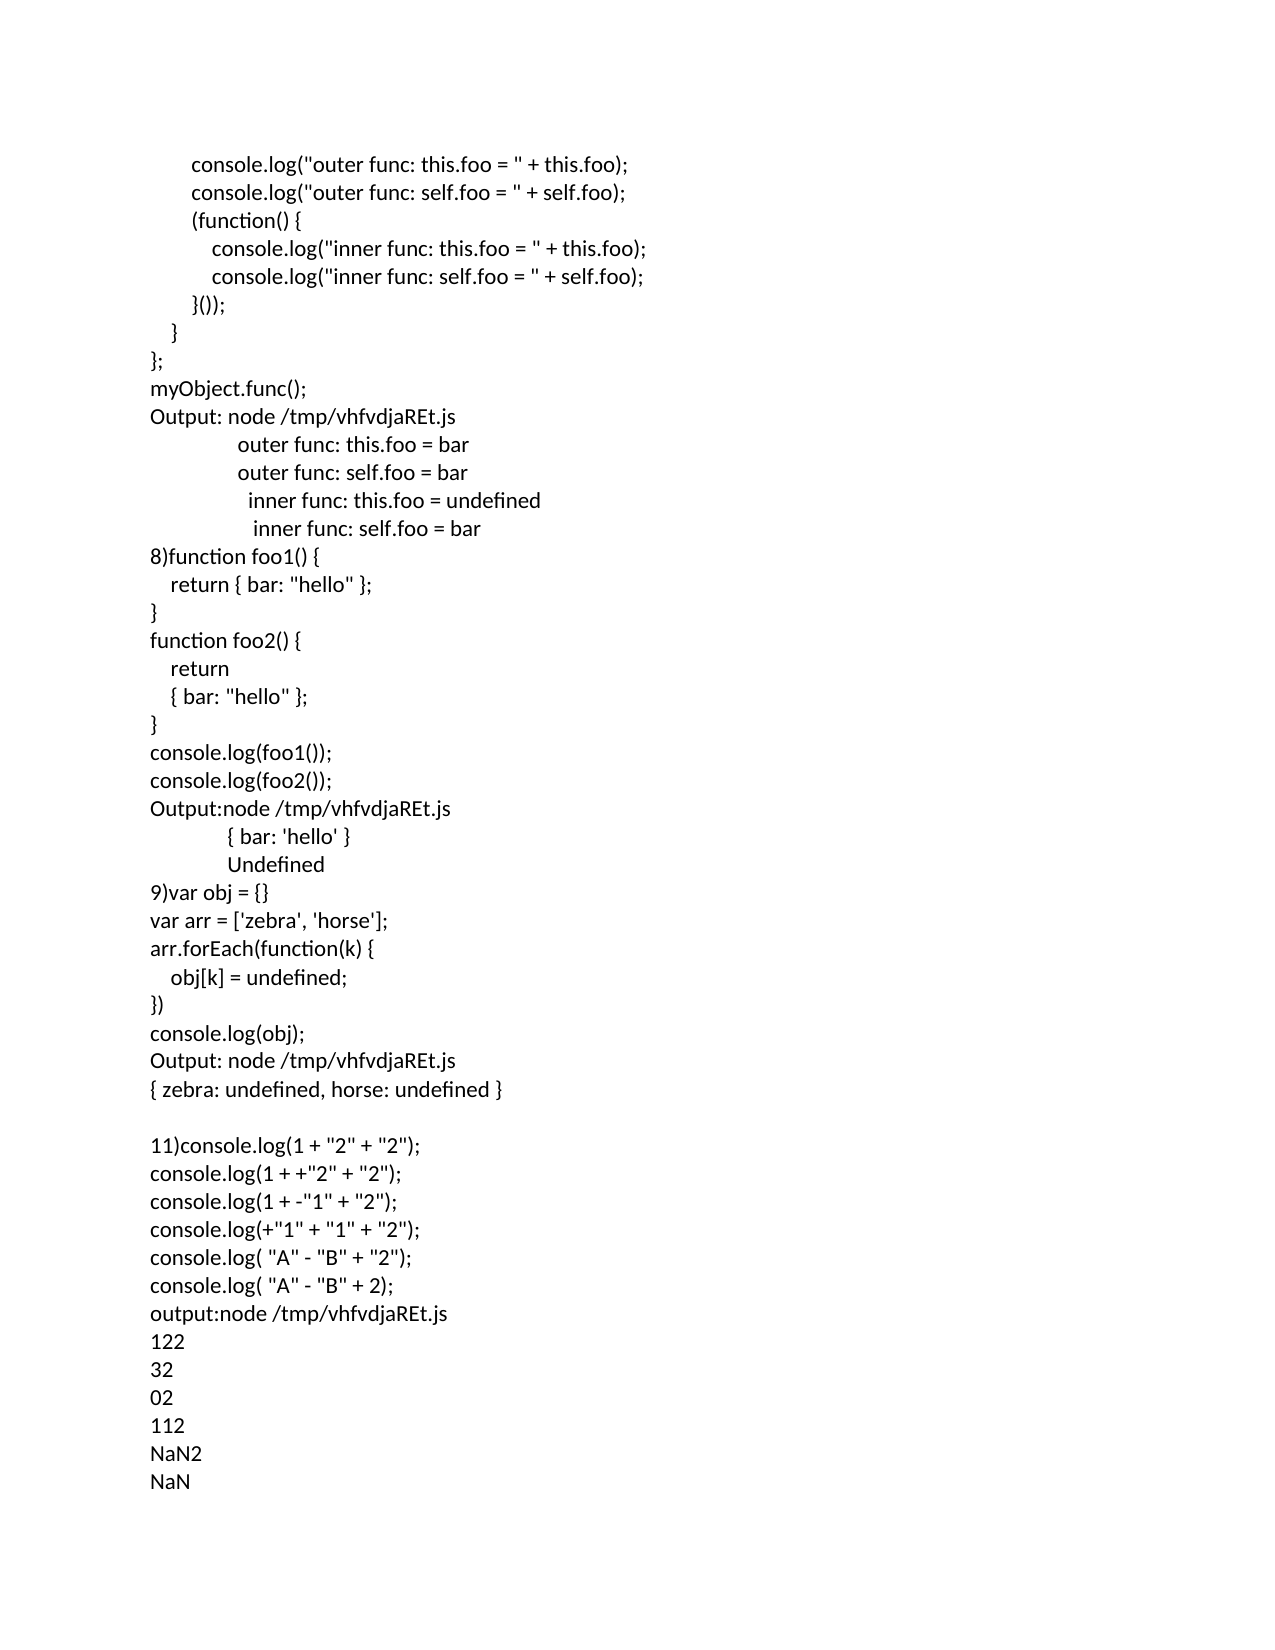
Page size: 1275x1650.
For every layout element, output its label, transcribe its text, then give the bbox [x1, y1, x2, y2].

text 32 [150, 1355, 1125, 1383]
text { bar: "hello" }; [150, 682, 1125, 710]
text } [150, 318, 1125, 346]
text return { bar: "hello" }; [150, 570, 1125, 598]
text { zebra: undefined, horse: undefined } [150, 1075, 1125, 1103]
text console.log( "A" - "B" + "2"); [150, 1243, 1125, 1271]
text obj[k] = undefined; [150, 963, 1125, 991]
text inner func: self.foo = bar [150, 514, 1125, 542]
text function foo2() { [150, 626, 1125, 654]
text console.log("inner func: this.foo = " + this.foo); [150, 234, 1125, 262]
text Undefined [150, 851, 1125, 878]
text 11)console.log(1 + "2" + "2"); [150, 1131, 1125, 1159]
text } [150, 598, 1125, 626]
text console.log(foo1()); [150, 738, 1125, 766]
text output:node /tmp/vhfvdjaREt.js [150, 1299, 1125, 1327]
text console.log( "A" - "B" + 2); [150, 1271, 1125, 1299]
text 9)var obj = {} [150, 878, 1125, 907]
text console.log(1 + -"1" + "2"); [150, 1187, 1125, 1215]
text { bar: 'hello' } [150, 822, 1125, 851]
text }; [150, 346, 1125, 374]
text console.log("outer func: self.foo = " + self.foo); [150, 178, 1125, 206]
text arr.forEach(function(k) { [150, 934, 1125, 963]
text } [150, 710, 1125, 738]
text 122 [150, 1327, 1125, 1355]
text 8)function foo1() { [150, 542, 1125, 570]
text Output: node /tmp/vhfvdjaREt.js [150, 402, 1125, 430]
text var arr = ['zebra', 'horse']; [150, 907, 1125, 934]
text outer func: self.foo = bar [150, 458, 1125, 486]
text (function() { [150, 206, 1125, 234]
text console.log(+"1" + "1" + "2"); [150, 1215, 1125, 1243]
text 02 [150, 1383, 1125, 1411]
text NaN2 [150, 1439, 1125, 1467]
text console.log("outer func: this.foo = " + this.foo); [150, 150, 1125, 178]
text return [150, 654, 1125, 682]
text inner func: this.foo = undefined [150, 486, 1125, 514]
text console.log("inner func: self.foo = " + self.foo); [150, 262, 1125, 290]
text myObject.func(); [150, 374, 1125, 402]
text Output: node /tmp/vhfvdjaREt.js [150, 1047, 1125, 1075]
text }) [150, 991, 1125, 1019]
text outer func: this.foo = bar [150, 430, 1125, 458]
text console.log(1 + +"2" + "2"); [150, 1159, 1125, 1187]
text }()); [150, 290, 1125, 318]
text NaN [150, 1467, 1125, 1495]
text Output:node /tmp/vhfvdjaREt.js [150, 794, 1125, 822]
text 112 [150, 1411, 1125, 1439]
text console.log(foo2()); [150, 766, 1125, 794]
text console.log(obj); [150, 1019, 1125, 1047]
